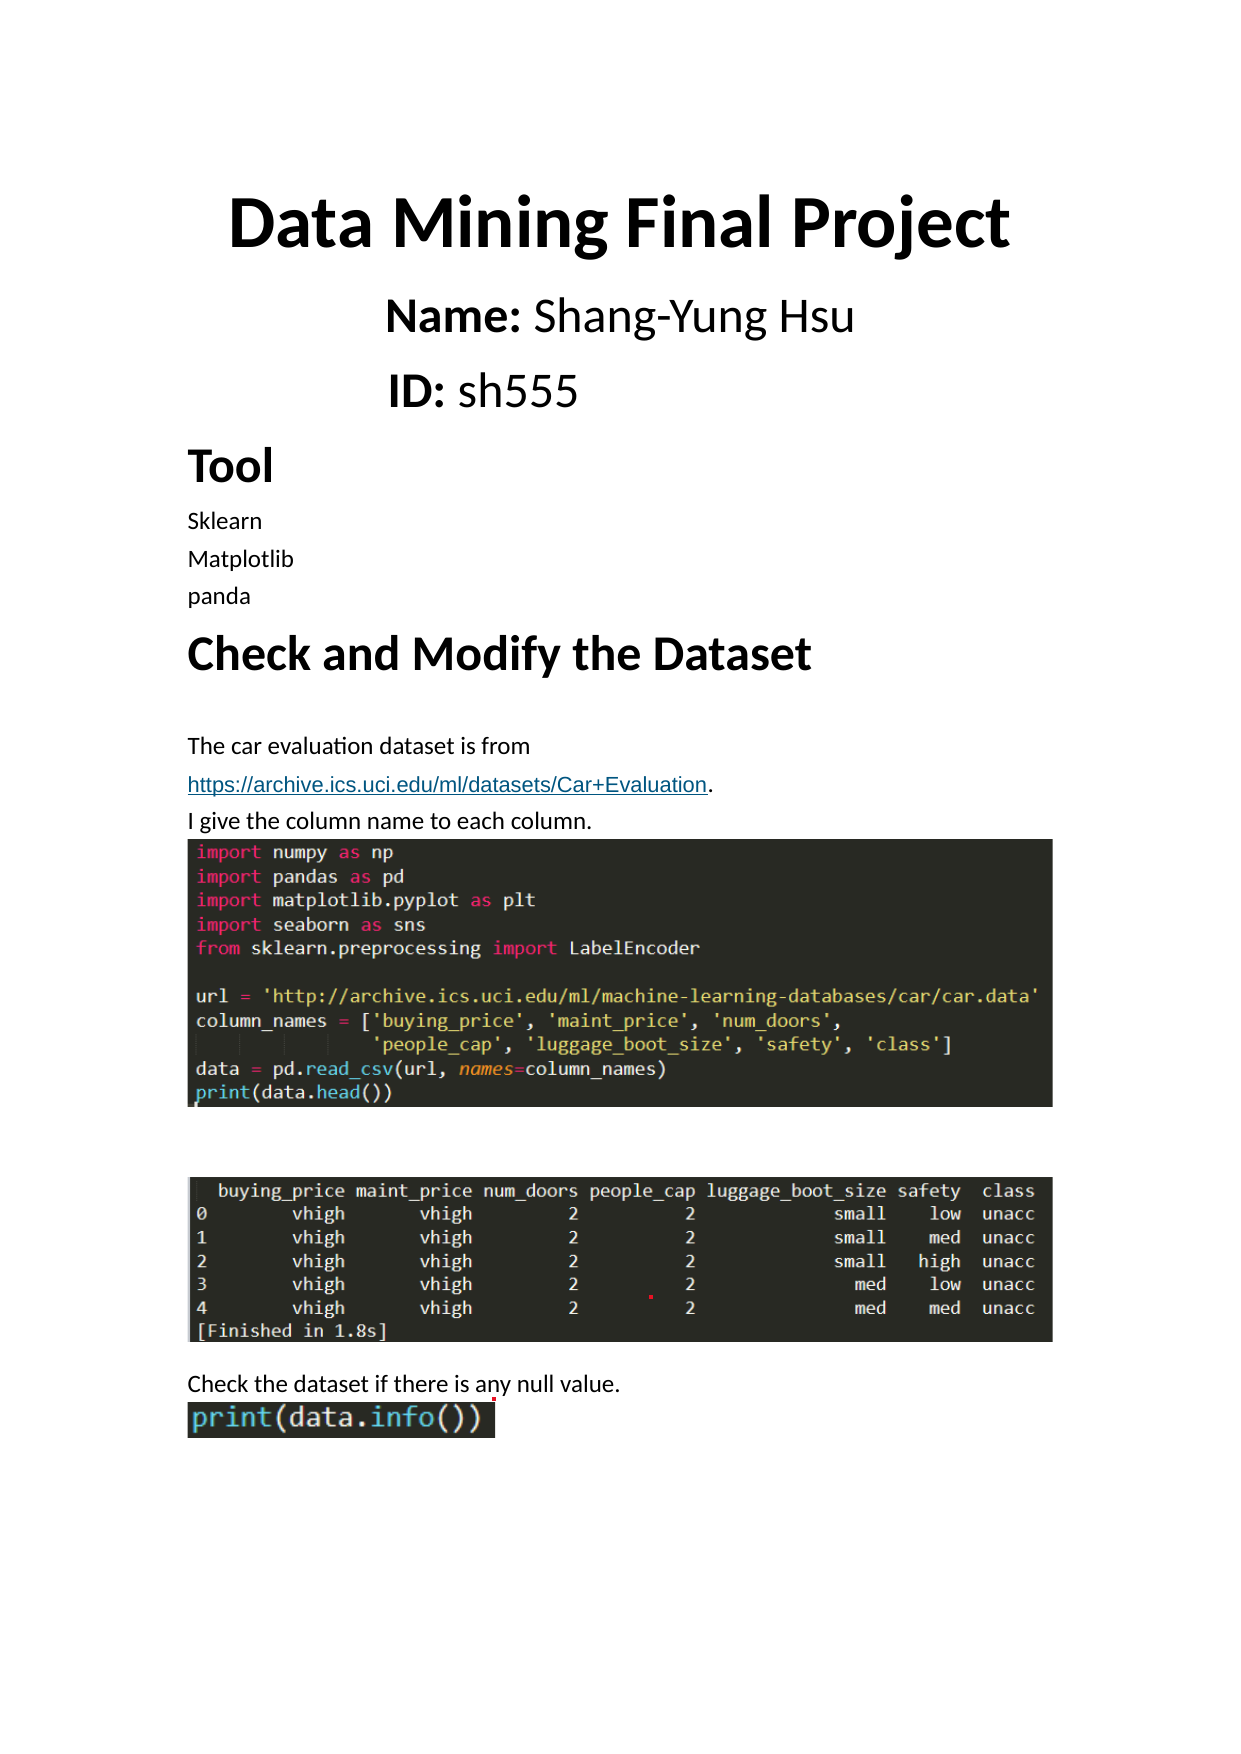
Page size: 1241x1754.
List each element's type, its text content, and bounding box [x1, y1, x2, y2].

picture [187, 1402, 496, 1438]
text Tool [187, 427, 1053, 502]
text Data Mining Final Project [187, 164, 1053, 277]
text panda [187, 577, 1053, 614]
text Sklearn [187, 502, 1053, 539]
text Check the dataset if there is any null value. [187, 1364, 1053, 1402]
text I give the column name to each column. [187, 802, 1053, 839]
text Matplotlib [187, 539, 1053, 577]
text ID: sh555 [337, 352, 1053, 427]
picture [187, 1177, 1053, 1342]
text The car evaluation dataset is from https://archive.ics.uci.edu/ml/datasets/Car+Evaluation. [187, 727, 1053, 802]
picture [187, 839, 1053, 1107]
text Check and Modify the Dataset [187, 614, 1053, 689]
text Name: Shang-Yung Hsu [187, 277, 1053, 352]
